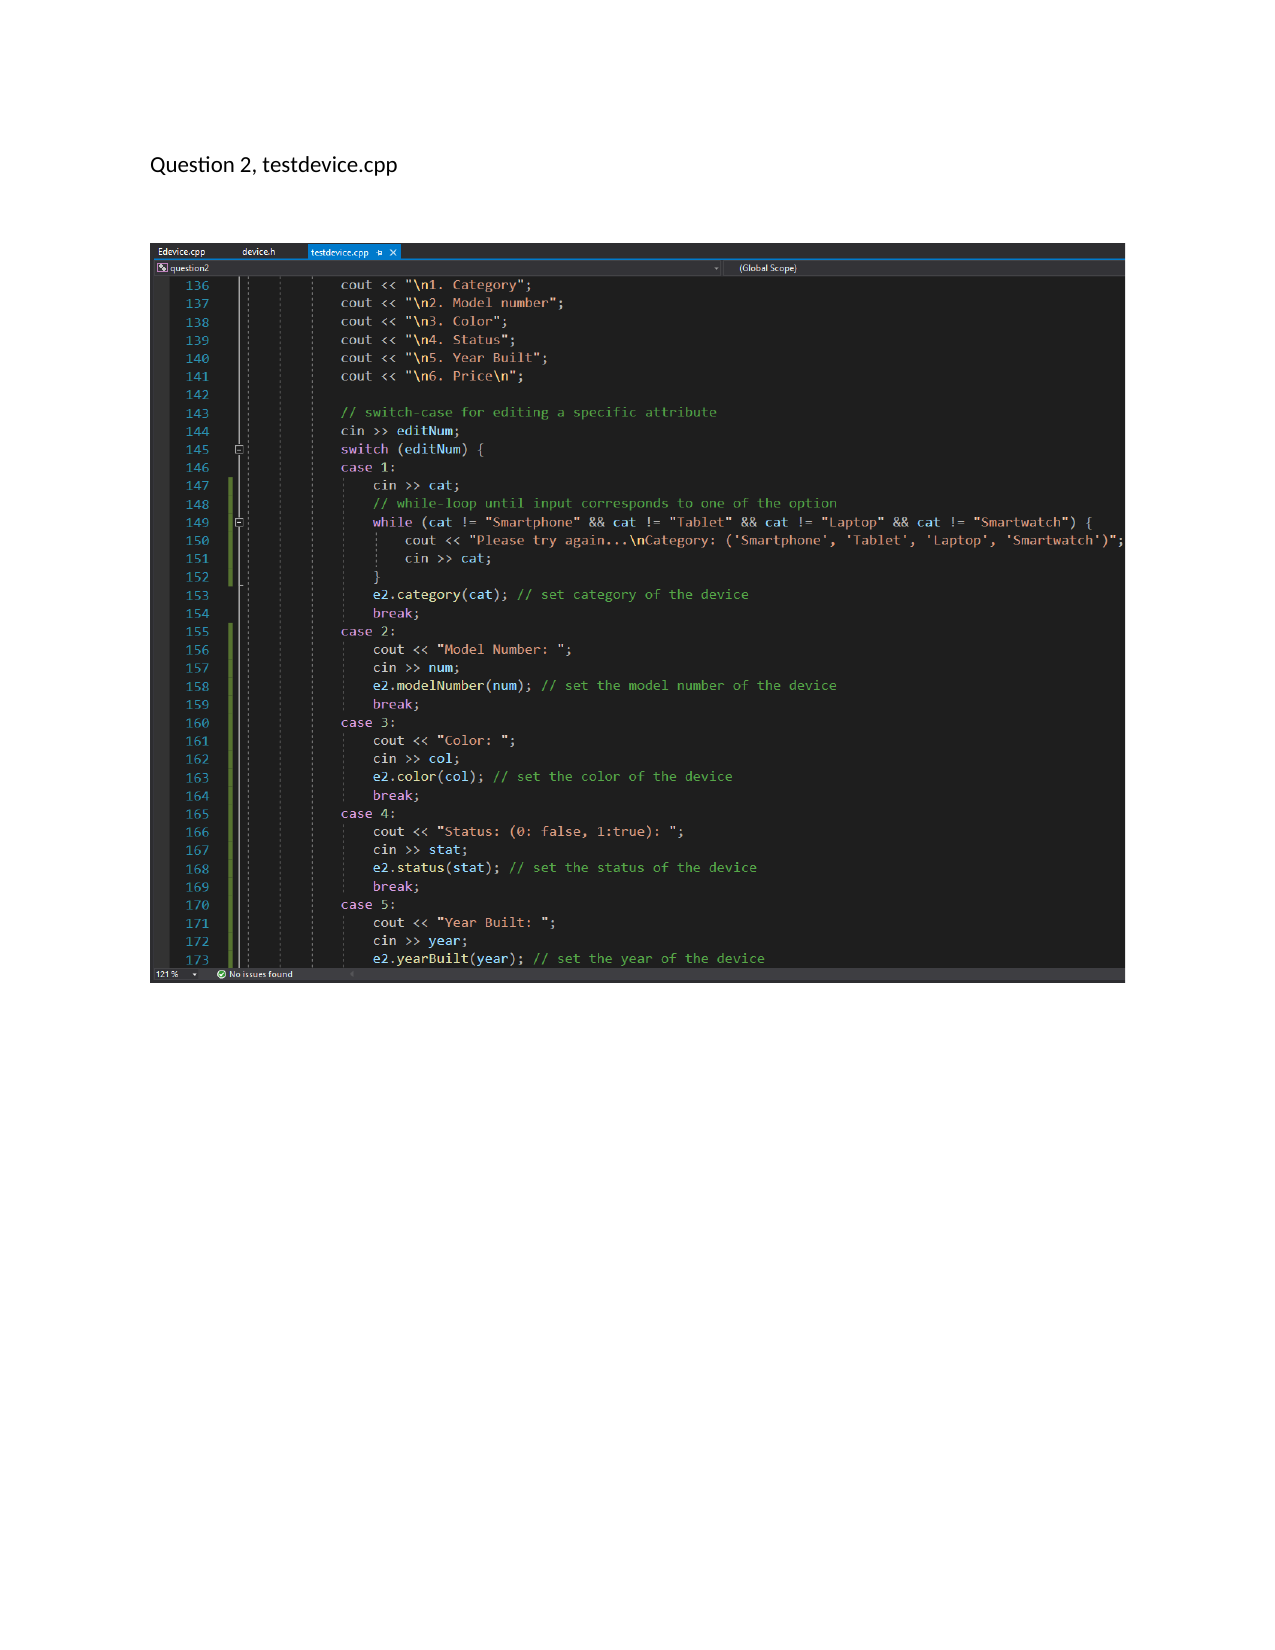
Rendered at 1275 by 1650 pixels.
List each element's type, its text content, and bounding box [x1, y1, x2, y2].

text Question 2, testdevice.cpp [150, 150, 1125, 178]
picture [150, 243, 1125, 983]
